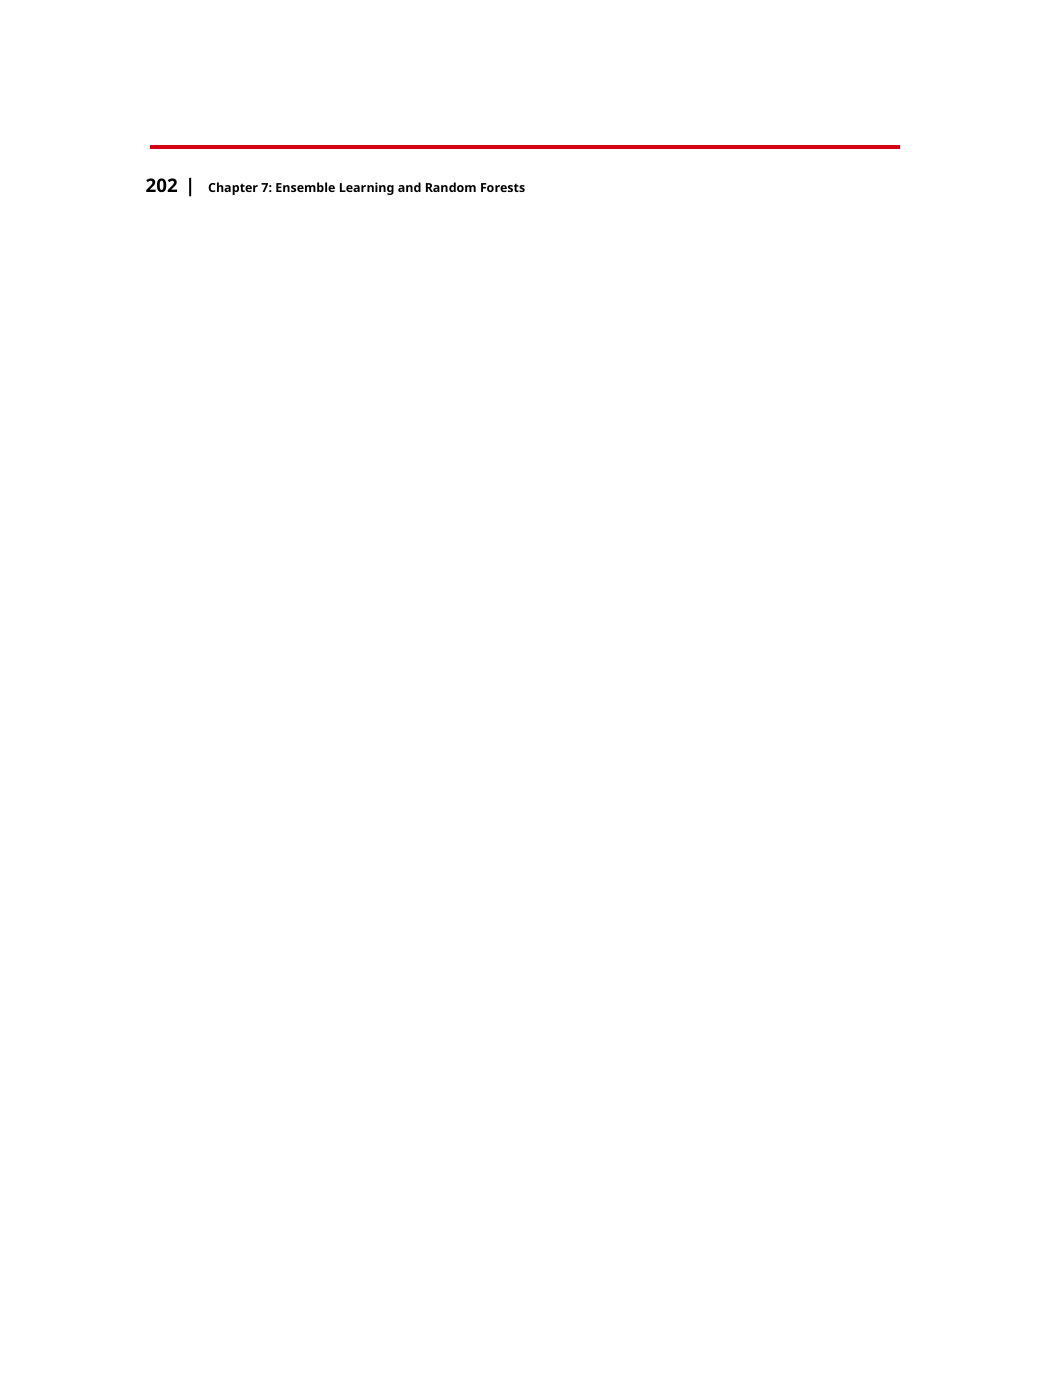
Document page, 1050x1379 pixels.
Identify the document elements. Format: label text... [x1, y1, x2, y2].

text 202 | Chapter 7: Ensemble Learning and Random Forests [145, 173, 900, 198]
picture [150, 145, 901, 149]
